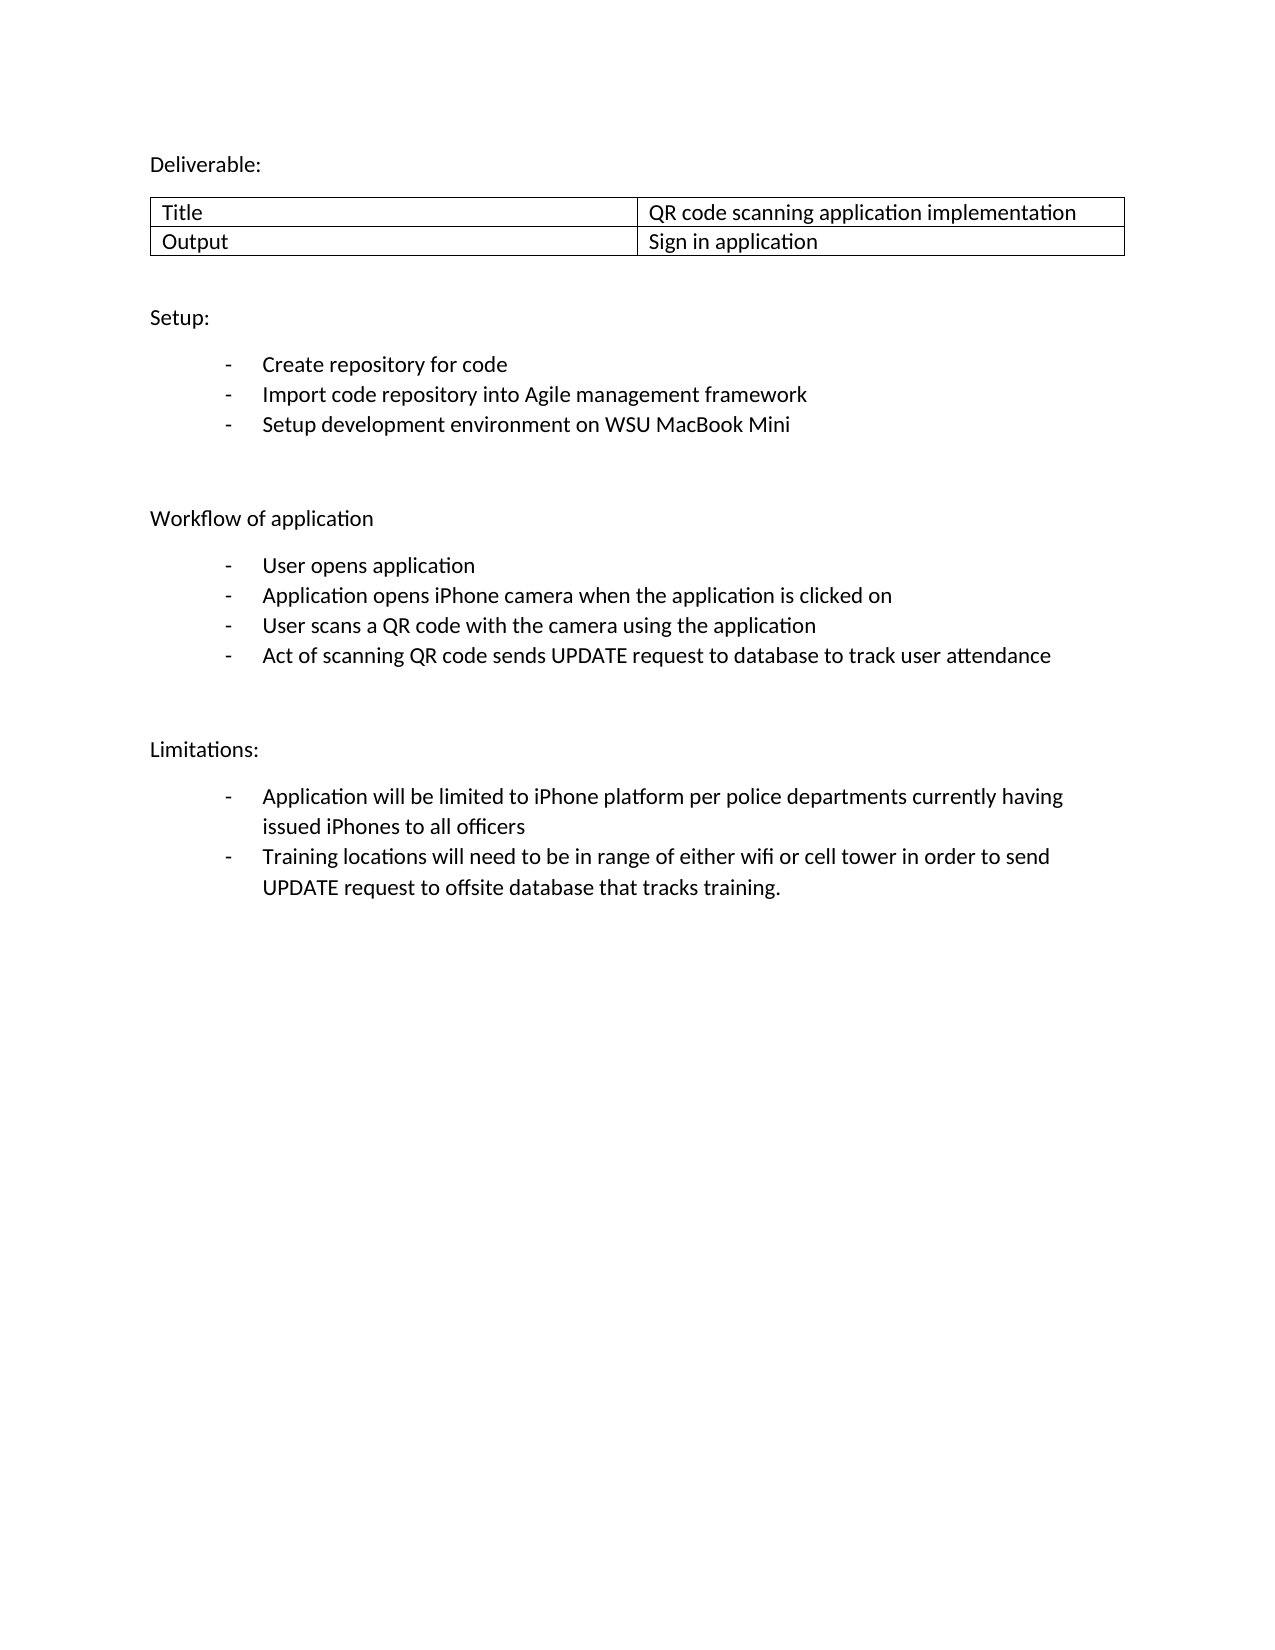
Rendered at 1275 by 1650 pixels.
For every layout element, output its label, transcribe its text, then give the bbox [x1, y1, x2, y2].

list Training locations will need to be in range of either wifi or cell tower in order to send UPDATE request to offsite database that tracks training. [225, 842, 1125, 901]
text Setup: [150, 303, 1125, 331]
text Workflow of application [150, 504, 1125, 532]
list Application opens iPhone camera when the application is clicked on [225, 581, 1125, 609]
table_header Title [151, 198, 637, 226]
list Application will be limited to iPhone platform per police departments currently having issued iPhones to all officers [225, 782, 1125, 840]
list Setup development environment on WSU MacBook Mini [225, 410, 1125, 438]
table_header QR code scanning application implementation [638, 198, 1124, 226]
list User opens application [225, 551, 1125, 579]
list Create repository for code [225, 350, 1125, 378]
list Import code repository into Agile management framework [225, 380, 1125, 408]
table_cell Output [151, 227, 637, 255]
text Deliverable: [150, 150, 1125, 178]
text Limitations: [150, 735, 1125, 763]
list Act of scanning QR code sends UPDATE request to database to track user attendance [225, 641, 1125, 669]
table_cell Sign in application [638, 227, 1124, 255]
list User scans a QR code with the camera using the application [225, 611, 1125, 639]
